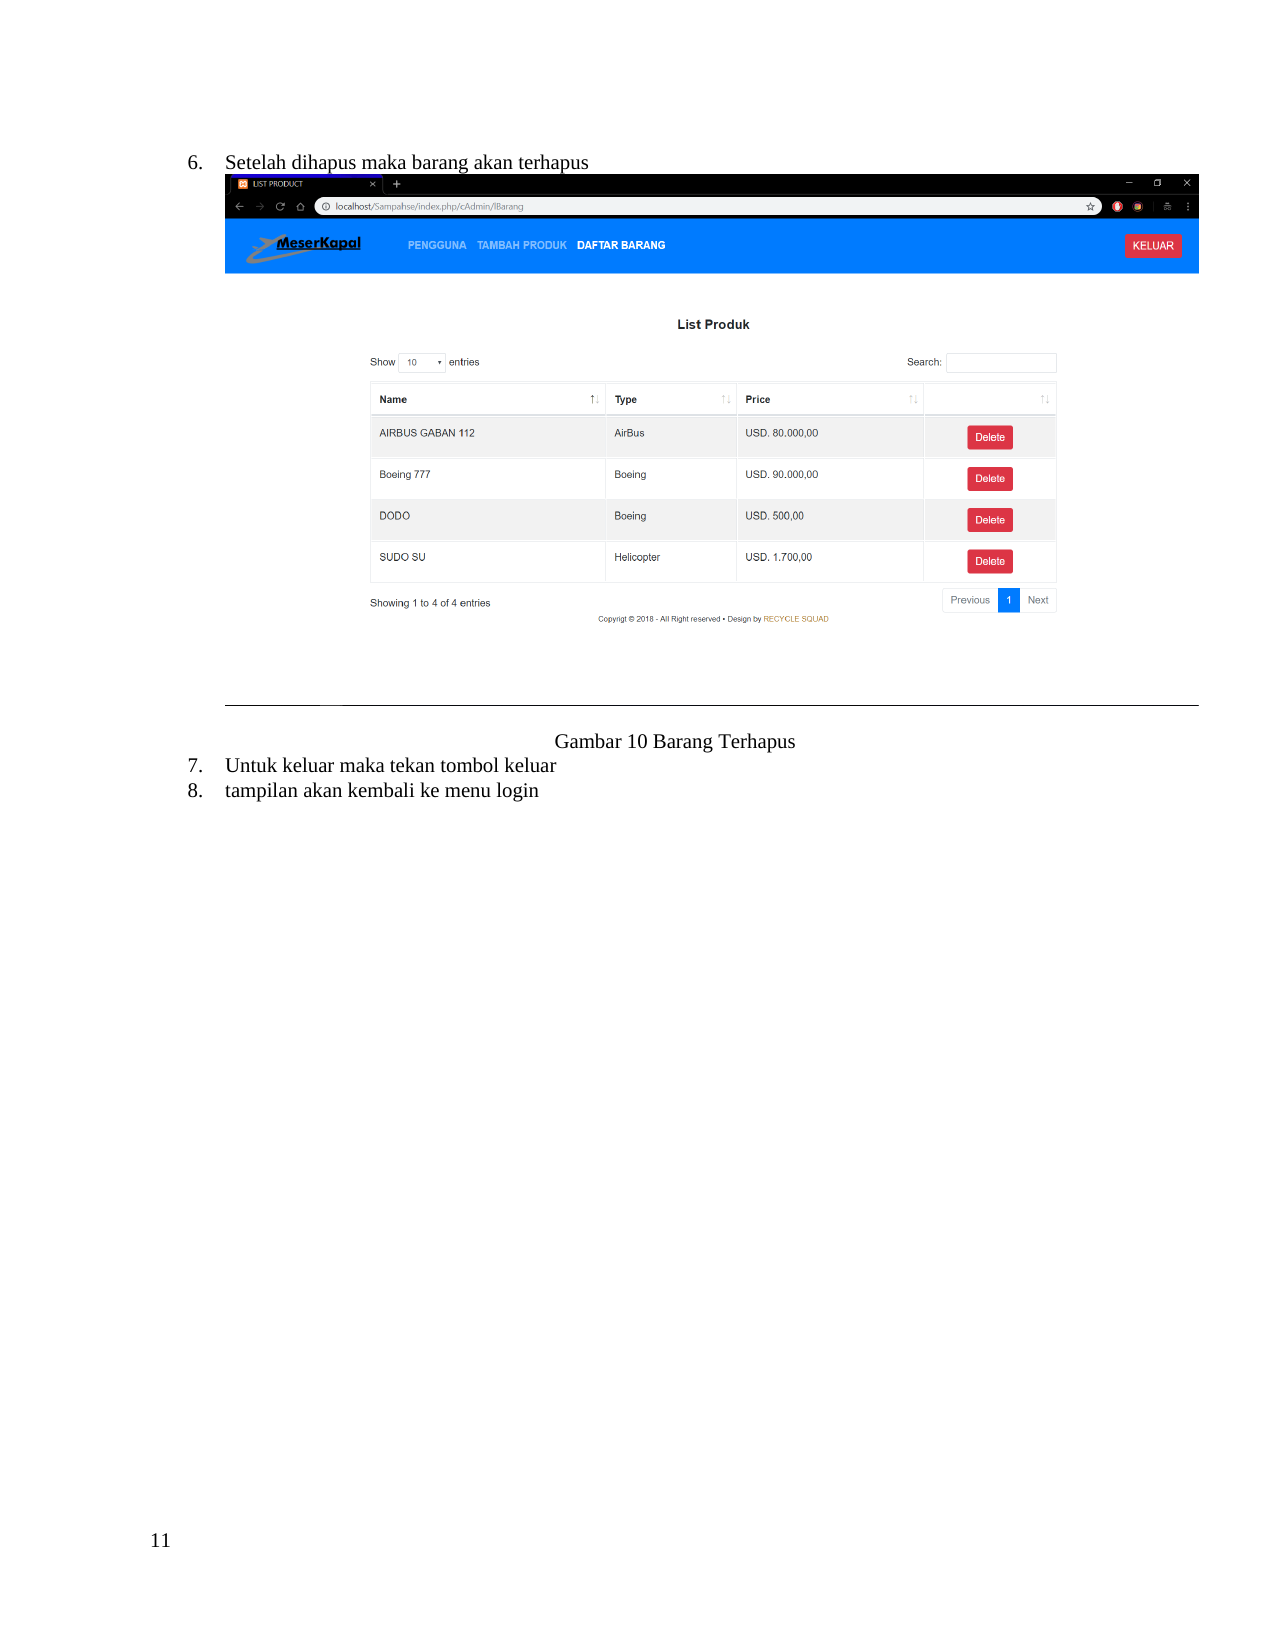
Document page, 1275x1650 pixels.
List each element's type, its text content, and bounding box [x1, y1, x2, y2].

list Untuk keluar maka tekan tombol keluar [187, 753, 1125, 777]
list Gambar 10 Barang Terhapus [225, 729, 1125, 753]
list tampilan akan kembali ke menu login [187, 777, 1125, 802]
picture [225, 174, 1199, 706]
